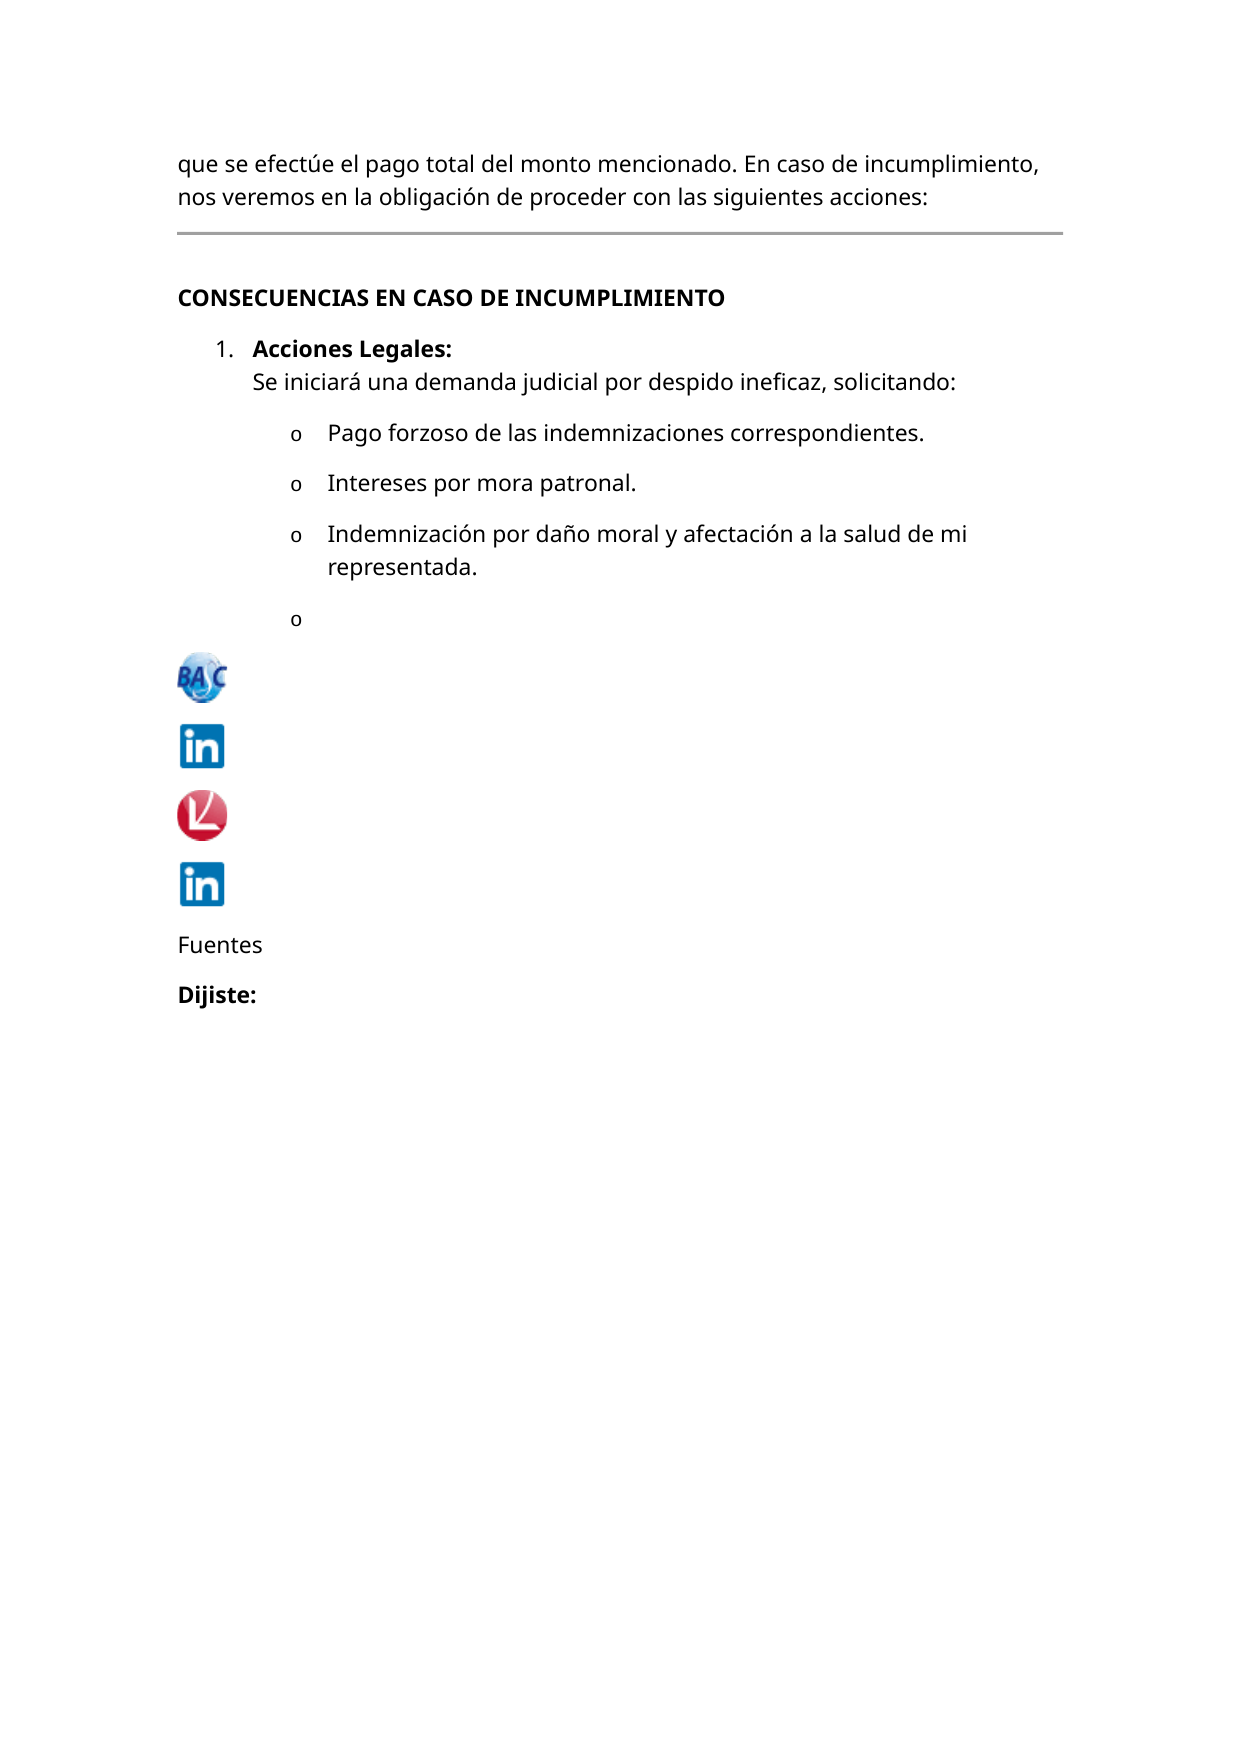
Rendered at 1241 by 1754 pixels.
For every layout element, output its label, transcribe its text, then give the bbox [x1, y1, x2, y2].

list Indemnización por daño moral y afectación a la salud de mi representada.​ [290, 518, 1063, 583]
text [177, 148, 1063, 213]
picture [177, 859, 228, 910]
text Fuentes [177, 929, 1063, 960]
list Acciones Legales: Se iniciará una demanda judicial por despido ineficaz, solicitando: [215, 333, 1063, 398]
picture [177, 721, 228, 772]
list Pago forzoso de las indemnizaciones correspondientes.​ [290, 417, 1063, 448]
text CONSECUENCIAS EN CASO DE INCUMPLIMIENTO [177, 282, 1063, 313]
picture [177, 790, 228, 841]
text Dijiste: [177, 979, 1063, 1011]
picture [177, 652, 228, 703]
list Intereses por mora patronal.​ [290, 467, 1063, 498]
